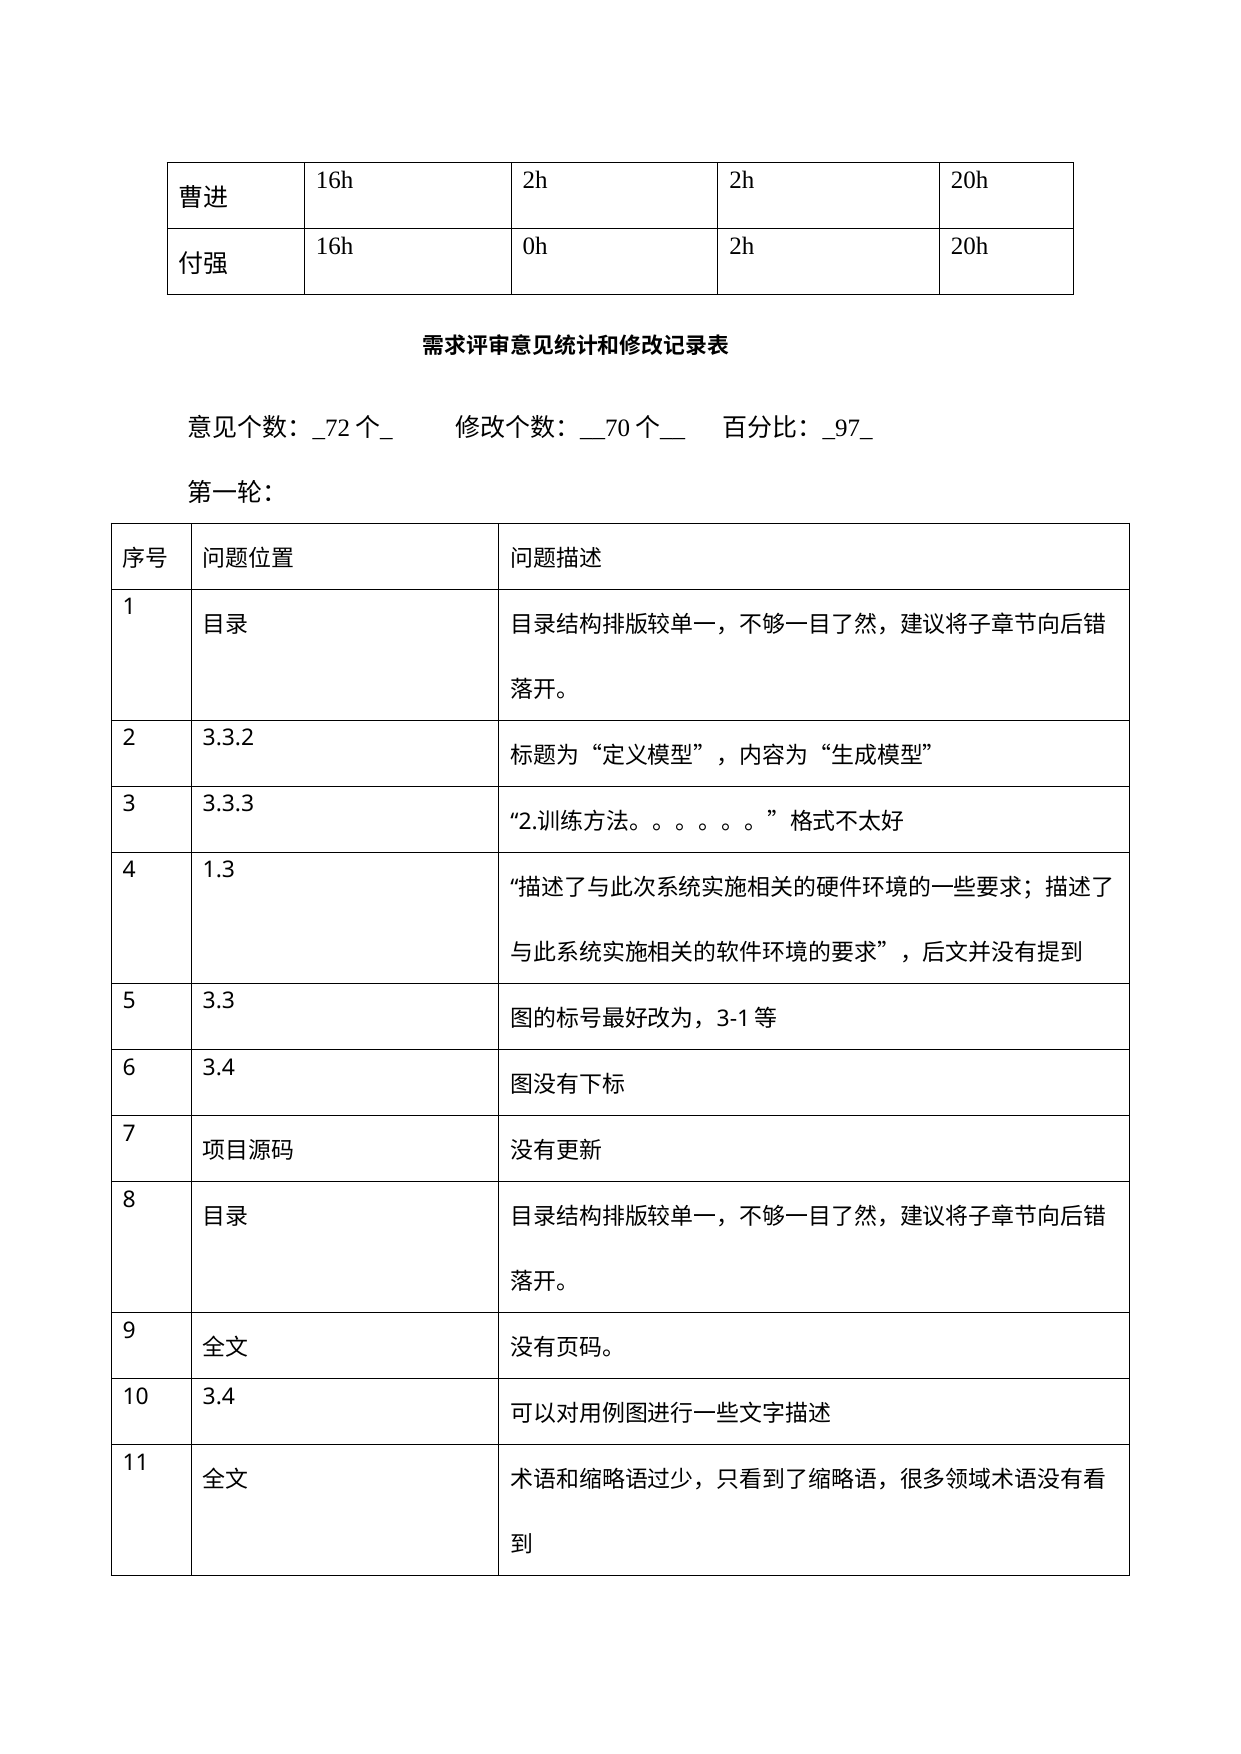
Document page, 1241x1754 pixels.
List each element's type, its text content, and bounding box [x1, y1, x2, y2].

table_cell 1.3 [192, 853, 498, 983]
table_cell “2.训练方法。。。。。。”格式不太好 [499, 787, 1129, 852]
table_cell 7 [112, 1116, 191, 1181]
table_cell 3 [112, 787, 191, 852]
table_cell 2h [718, 163, 939, 228]
table_cell 目录 [192, 590, 498, 720]
table_cell 10 [112, 1379, 191, 1444]
table_cell 1 [112, 590, 191, 720]
table_cell 4 [112, 853, 191, 983]
table_cell 20h [940, 229, 1073, 294]
table_cell 付强 [168, 229, 304, 294]
table_cell 3.4 [192, 1379, 498, 1444]
table_cell 曹进 [168, 163, 304, 228]
table_cell “描述了与此次系统实施相关的硬件环境的一些要求；描述了与此系统实施相关的软件环境的要求”，后文并没有提到 [499, 853, 1129, 983]
table_cell 8 [112, 1182, 191, 1312]
table_cell 全文 [192, 1445, 498, 1575]
table_cell 11 [112, 1445, 191, 1575]
table_cell 2h [512, 163, 717, 228]
table_cell 9 [112, 1313, 191, 1378]
table_cell 16h [305, 229, 511, 294]
table_cell 0h [512, 229, 717, 294]
table_cell 5 [112, 984, 191, 1049]
table_cell 16h [305, 163, 511, 228]
table_cell 2 [112, 721, 191, 786]
table_cell 3.3.2 [192, 721, 498, 786]
table_cell 标题为“定义模型”，内容为“生成模型” [499, 721, 1129, 786]
table_header 问题位置 [192, 524, 498, 589]
table_cell 可以对用例图进行一些文字描述 [499, 1379, 1129, 1444]
table_cell 目录结构排版较单一，不够一目了然，建议将子章节向后错落开。 [499, 1182, 1129, 1312]
table_cell 图没有下标 [499, 1050, 1129, 1115]
table_cell 6 [112, 1050, 191, 1115]
table_cell 全文 [192, 1313, 498, 1378]
table_cell 没有更新 [499, 1116, 1129, 1181]
table_cell 3.3 [192, 984, 498, 1049]
text 意见个数：_72个_ 修改个数：__70个__ 百分比：_97_ [187, 393, 1053, 458]
table_cell 2h [718, 229, 939, 294]
table_cell 项目源码 [192, 1116, 498, 1181]
table_cell 图的标号最好改为，3-1等 [499, 984, 1129, 1049]
table_header 问题描述 [499, 524, 1129, 589]
table_cell 没有页码。 [499, 1313, 1129, 1378]
table_cell 目录 [192, 1182, 498, 1312]
text 第一轮： [187, 458, 1053, 523]
table_header 序号 [112, 524, 191, 589]
table_cell 术语和缩略语过少，只看到了缩略语，很多领域术语没有看到 [499, 1445, 1129, 1575]
table_cell 3.3.3 [192, 787, 498, 852]
table_cell 3.4 [192, 1050, 498, 1115]
table_cell 目录结构排版较单一，不够一目了然，建议将子章节向后错落开。 [499, 590, 1129, 720]
table_cell 20h [940, 163, 1073, 228]
text 需求评审意见统计和修改记录表 [247, 328, 1053, 360]
